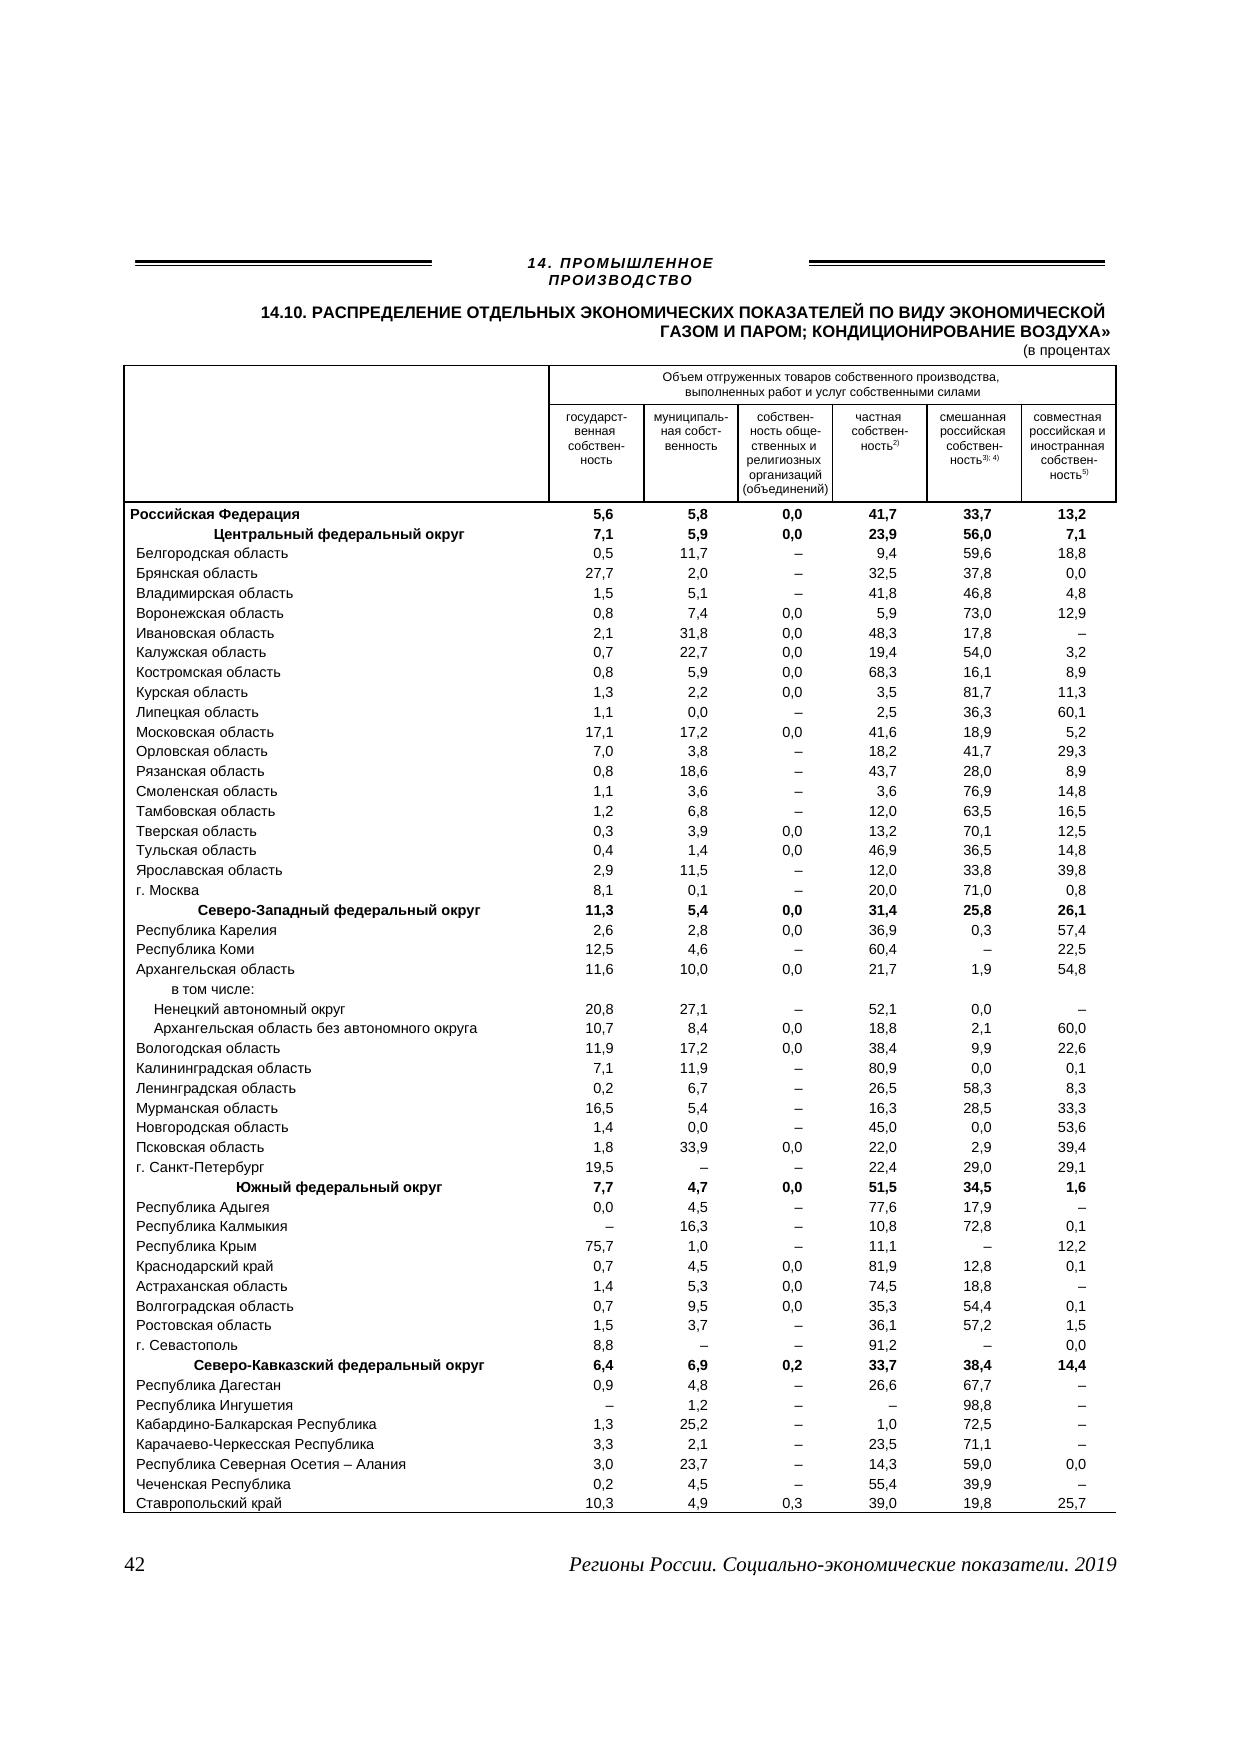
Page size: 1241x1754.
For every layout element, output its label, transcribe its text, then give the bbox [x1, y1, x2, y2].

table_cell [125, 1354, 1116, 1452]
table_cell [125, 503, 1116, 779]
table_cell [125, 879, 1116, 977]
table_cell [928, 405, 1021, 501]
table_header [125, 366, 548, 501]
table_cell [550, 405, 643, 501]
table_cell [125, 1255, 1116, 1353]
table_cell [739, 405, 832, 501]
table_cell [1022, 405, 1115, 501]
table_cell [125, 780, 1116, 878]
text 14.10. РАСПРЕДЕЛЕНИЕ ОТДЕЛЬНЫХ ЭКОНОМИЧЕСКИХ ПОКАЗАТЕЛЕЙ ПО ВИДУ ЭКОНОМИЧЕСКОЙ ГАЗОМ И ПАРОМ; КОНДИЦИОНИРОВАНИЕ ВОЗДУХА» (в процентах [124, 303, 1110, 358]
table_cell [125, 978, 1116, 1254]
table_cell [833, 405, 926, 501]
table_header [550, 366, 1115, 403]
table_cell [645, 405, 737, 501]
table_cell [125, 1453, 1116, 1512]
